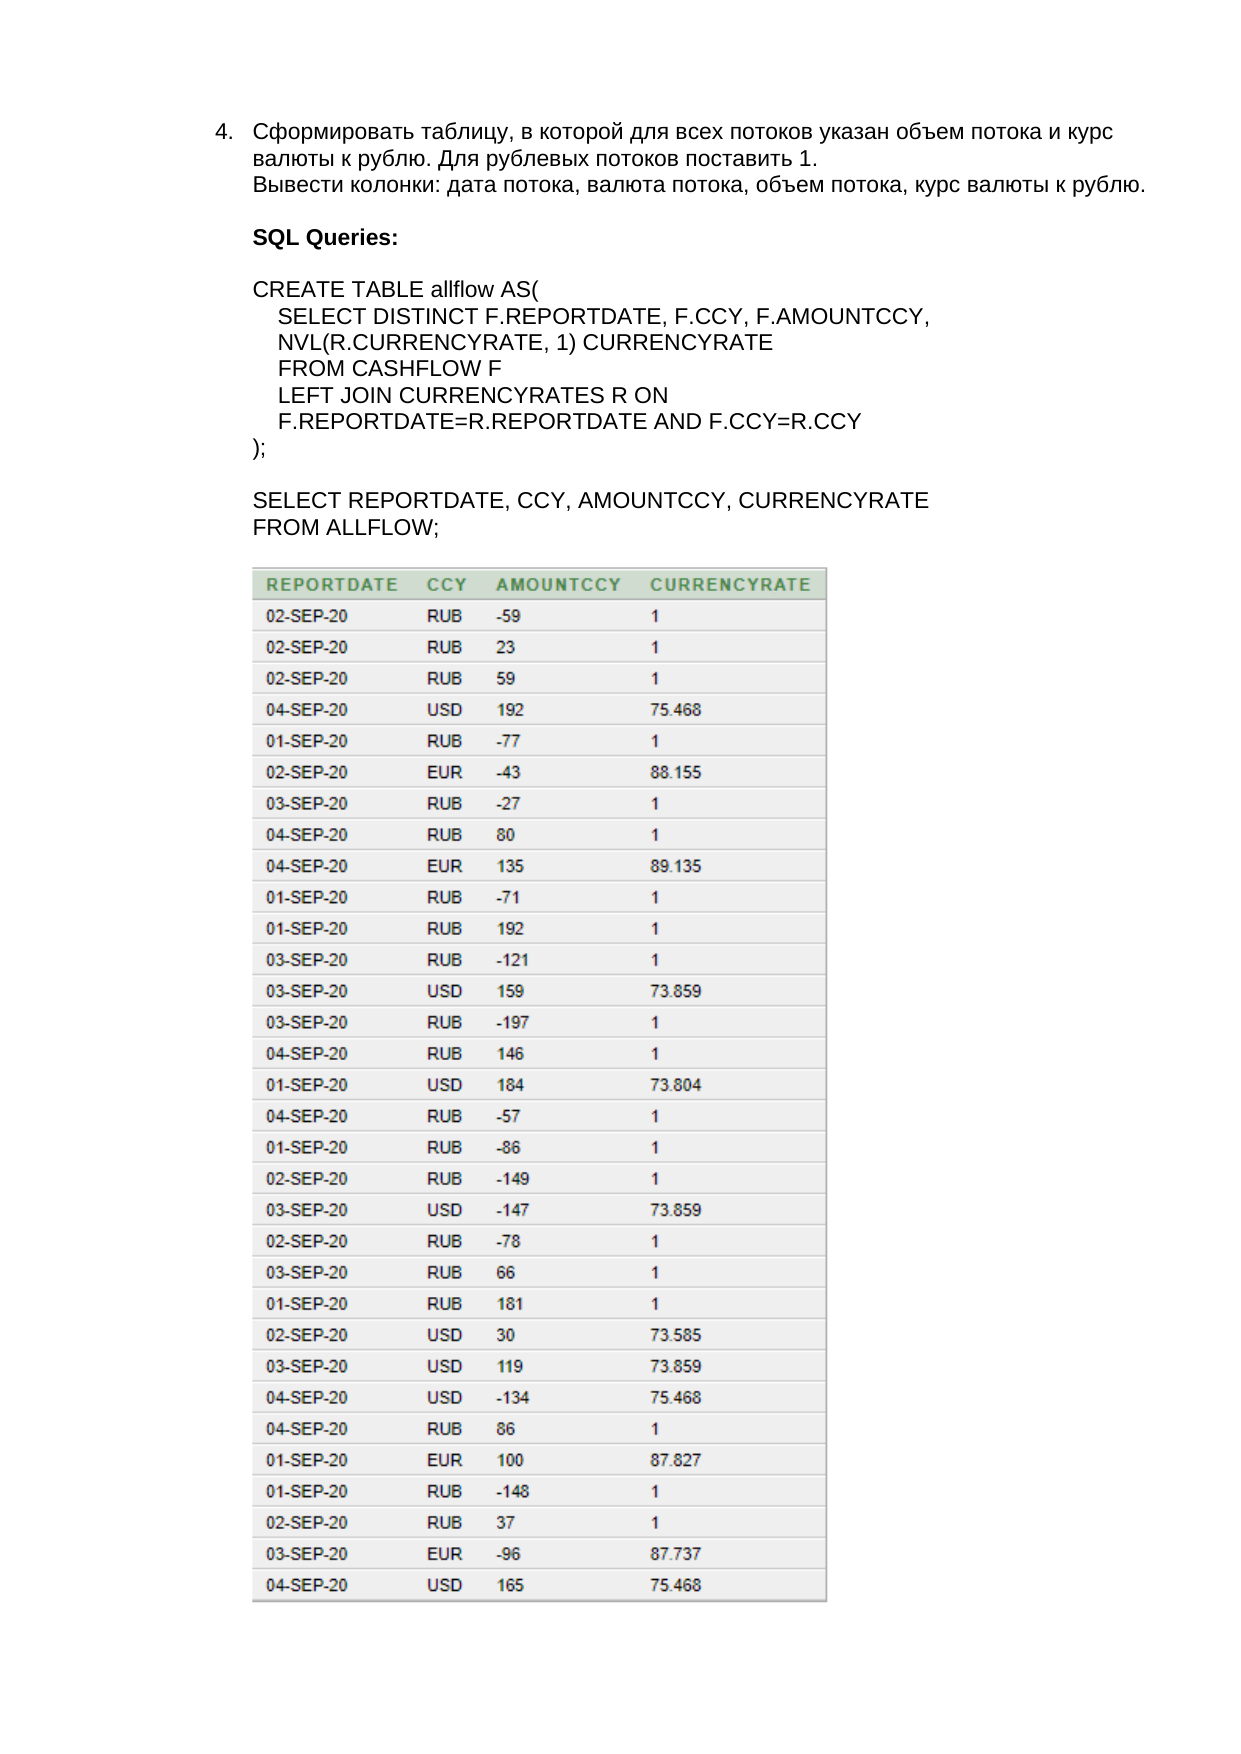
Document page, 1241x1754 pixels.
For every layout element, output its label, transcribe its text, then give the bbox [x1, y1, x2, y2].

list FROM ALLFLOW; [252, 513, 1152, 540]
list SELECT DISTINCT F.REPORTDATE, F.CCY, F.AMOUNTCCY, NVL(R.CURRENCYRATE, 1) CURRENCYRATE [277, 303, 1152, 355]
list LEFT JOIN CURRENCYRATES R ON [252, 382, 1152, 408]
list SELECT REPORTDATE, CCY, AMOUNTCCY, CURRENCYRATE [252, 487, 1152, 513]
list Сформировать таблицу, в которой для всех потоков указан объем потока и курс валюты к рублю. Для рублевых потоков поставить 1. Вывести колонки: дата потока, валюта потока, объем потока, курс валюты к рублю. [215, 118, 1152, 197]
list FROM CASHFLOW F [252, 355, 1152, 382]
list CREATE TABLE allflow AS( [252, 276, 1152, 303]
list F.REPORTDATE=R.REPORTDATE AND F.CCY=R.CCY [252, 408, 1152, 434]
list SQL Queries: [252, 223, 1152, 250]
list ); [252, 434, 1152, 461]
picture [252, 566, 829, 1604]
